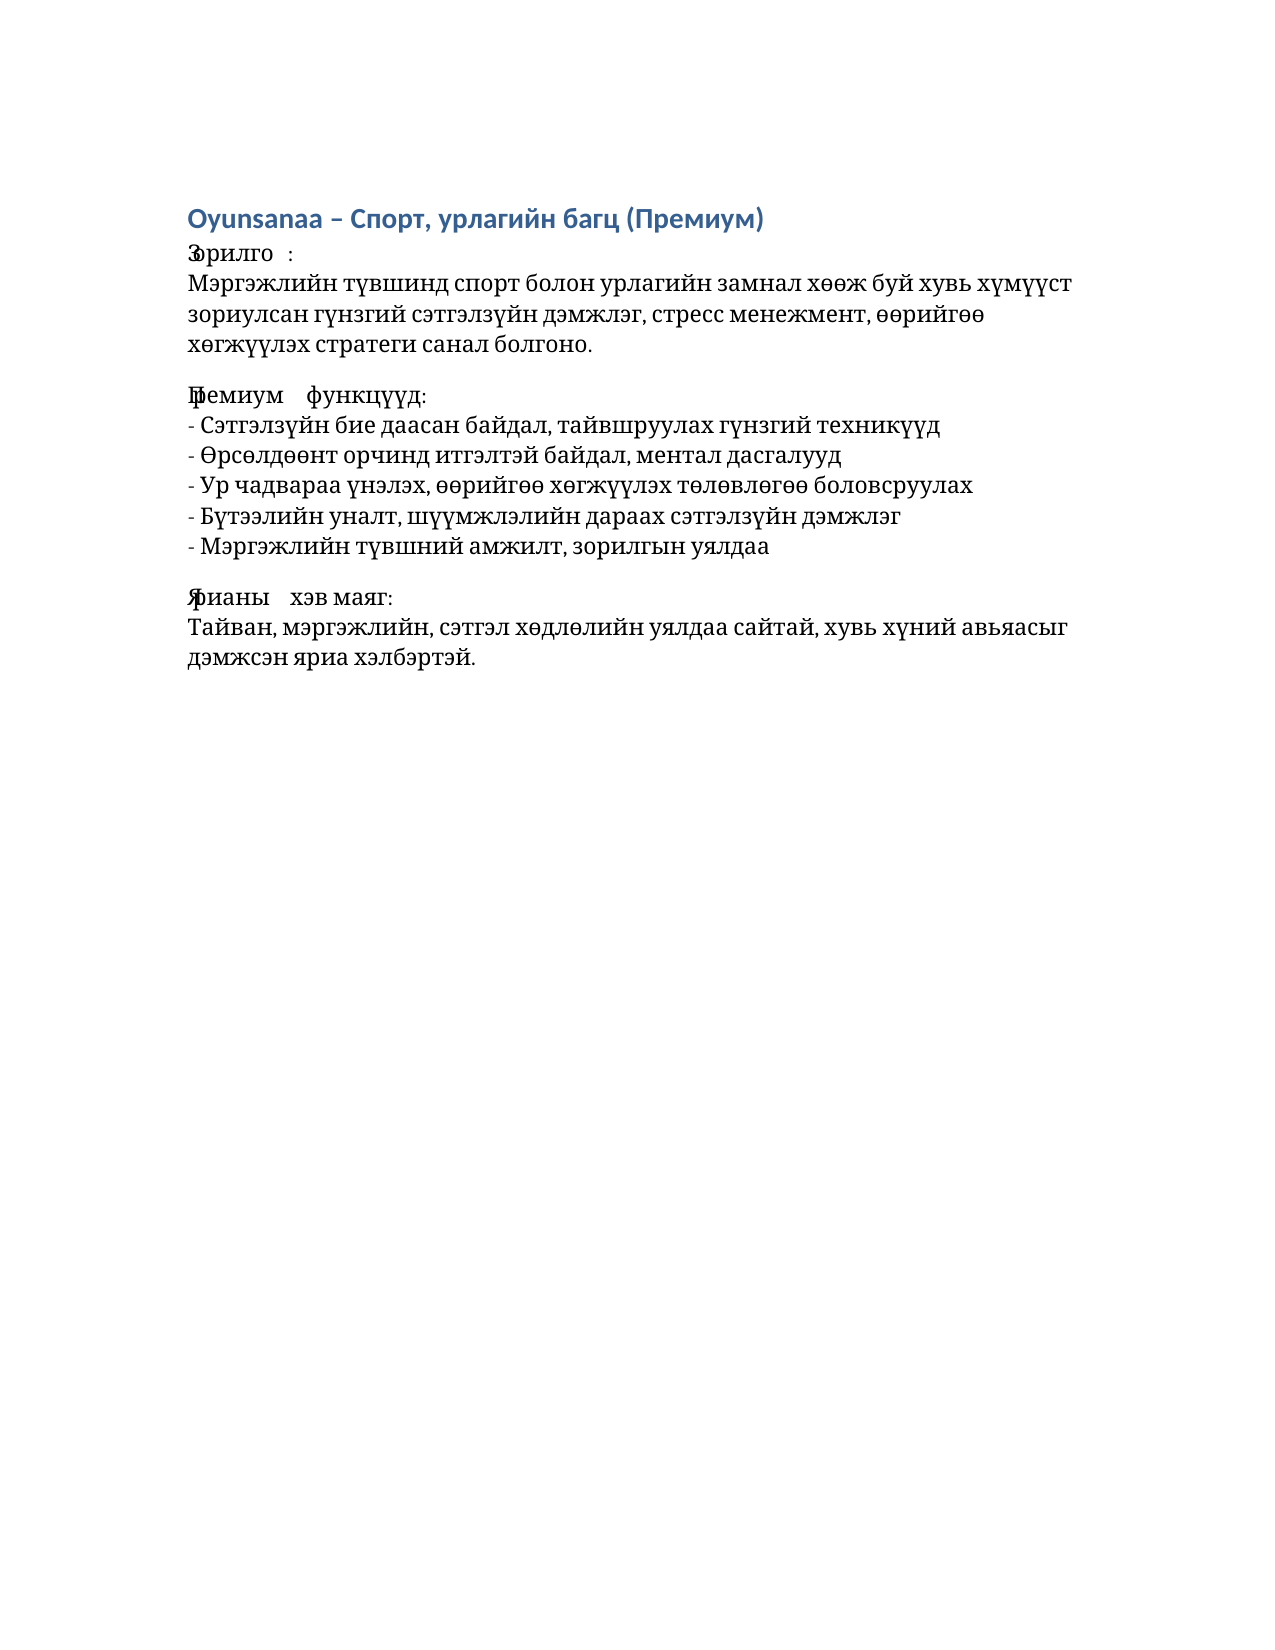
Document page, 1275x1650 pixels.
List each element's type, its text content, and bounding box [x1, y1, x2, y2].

subtitle Oyunsanaa – Спорт, урлагийн багц (Премиум) [187, 200, 1087, 236]
text 💡 Премиум функцүүд: - Сэтгэлзүйн бие даасан байдал, тайвшруулах гүнзгий техникүүд - Өрсөлдөөнт орчинд итгэлтэй байдал, ментал дасгалууд - Ур чадвараа үнэлэх, өөрийгөө хөгжүүлэх төлөвлөгөө боловсруулах - Бүтээлийн уналт, шүүмжлэлийн дараах сэтгэлзүйн дэмжлэг - Мэргэжлийн түвшний амжилт, зорилгын уялдаа [187, 383, 1087, 560]
text 🎯 Зорилго: Мэргэжлийн түвшинд спорт болон урлагийн замнал хөөж буй хувь хүмүүст зориулсан гүнзгий сэтгэлзүйн дэмжлэг, стресс менежмент, өөрийгөө хөгжүүлэх стратеги санал болгоно. [187, 241, 1087, 358]
text 🧭 Ярианы хэв маяг: Тайван, мэргэжлийн, сэтгэл хөдлөлийн уялдаа сайтай, хувь хүний авьяасыг дэмжсэн яриа хэлбэртэй. [187, 585, 1087, 671]
